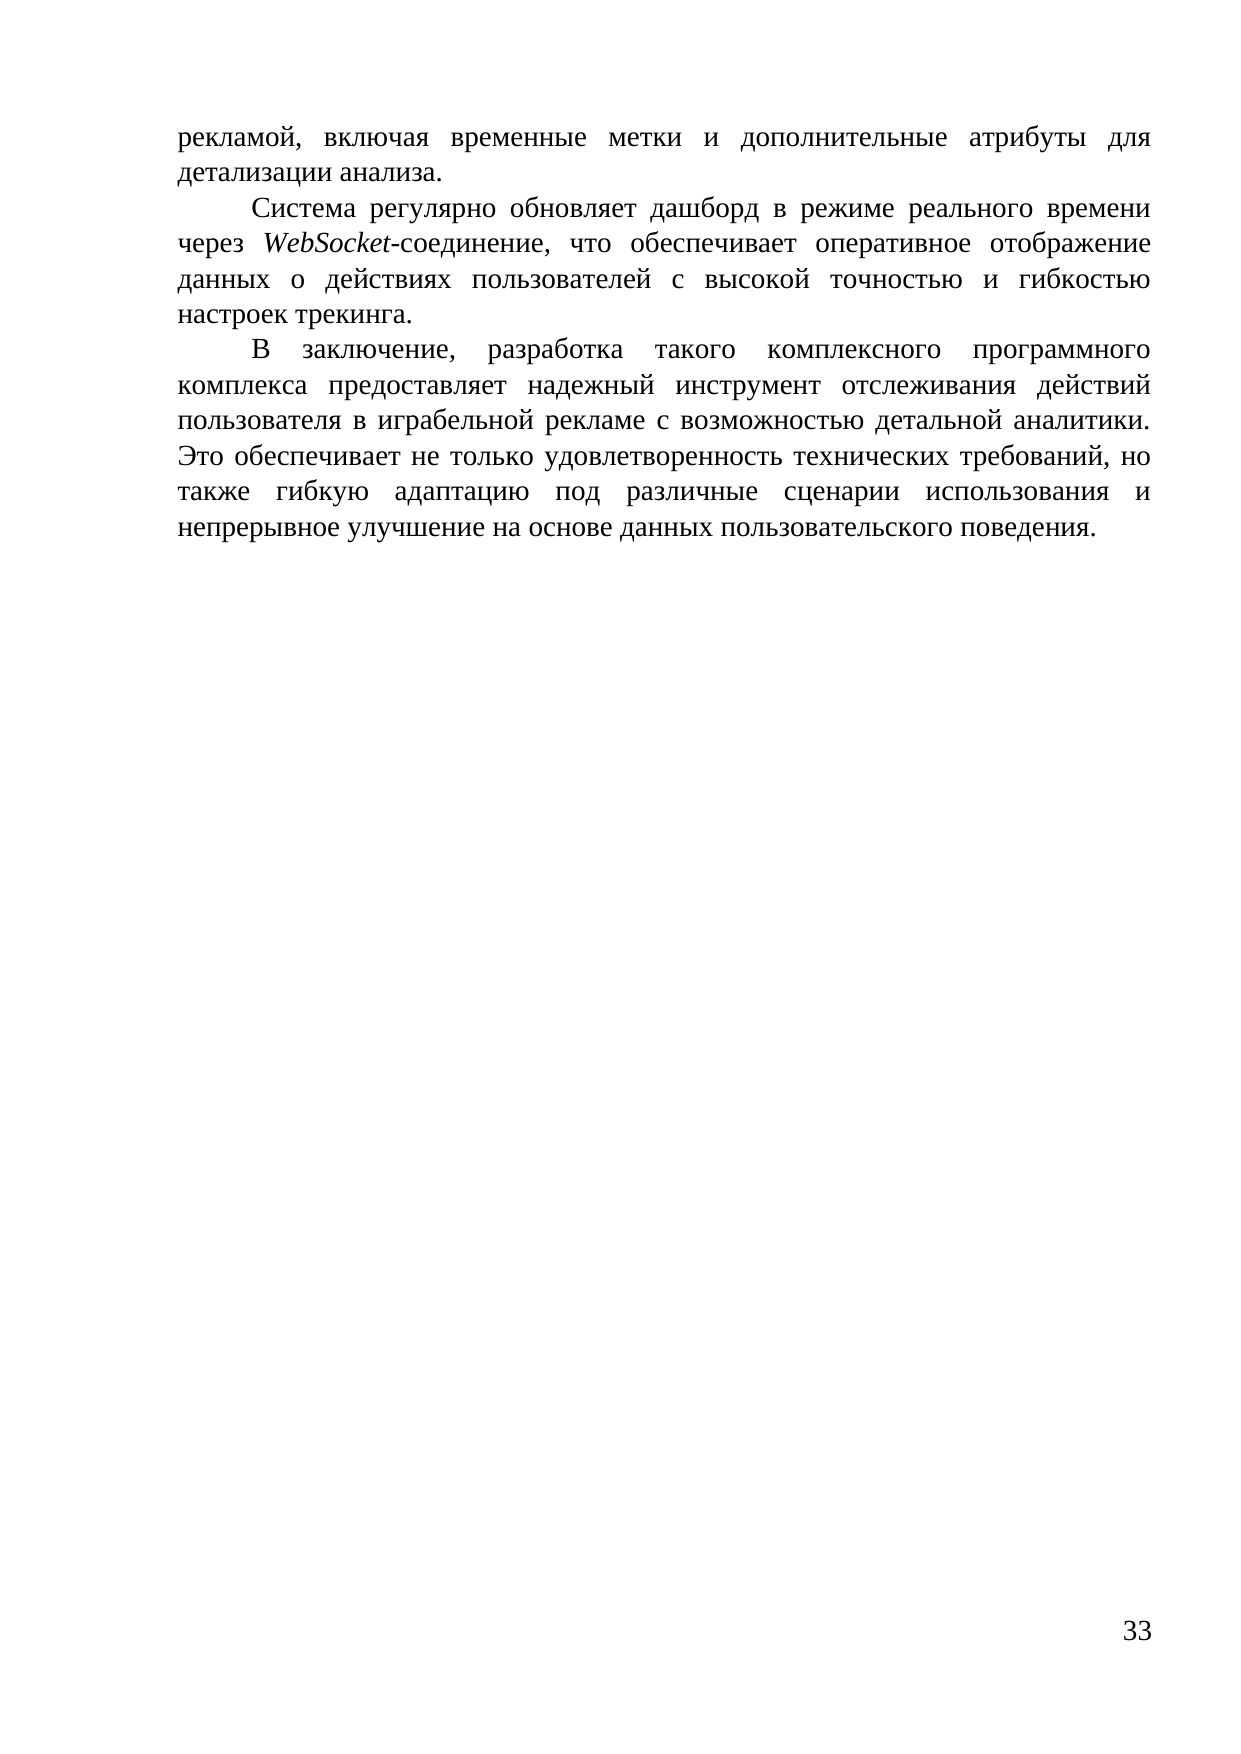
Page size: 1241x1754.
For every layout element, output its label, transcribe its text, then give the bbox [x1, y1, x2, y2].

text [177, 118, 1152, 189]
text В заключение, разработка такого комплексного программного комплекса предоставляет надежный инструмент отслеживания действий пользователя в играбельной рекламе с возможностью детальной аналитики. Это обеспечивает не только удовлетворенность технических требований, но также гибкую адаптацию под различные сценарии использования и непрерывное улучшение на основе данных пользовательского поведения. [177, 331, 1152, 543]
text Система регулярно обновляет дашборд в режиме реального времени через WebSocket-соединение, что обеспечивает оперативное отображение данных о действиях пользователей с высокой точностью и гибкостью настроек трекинга. [177, 189, 1152, 331]
